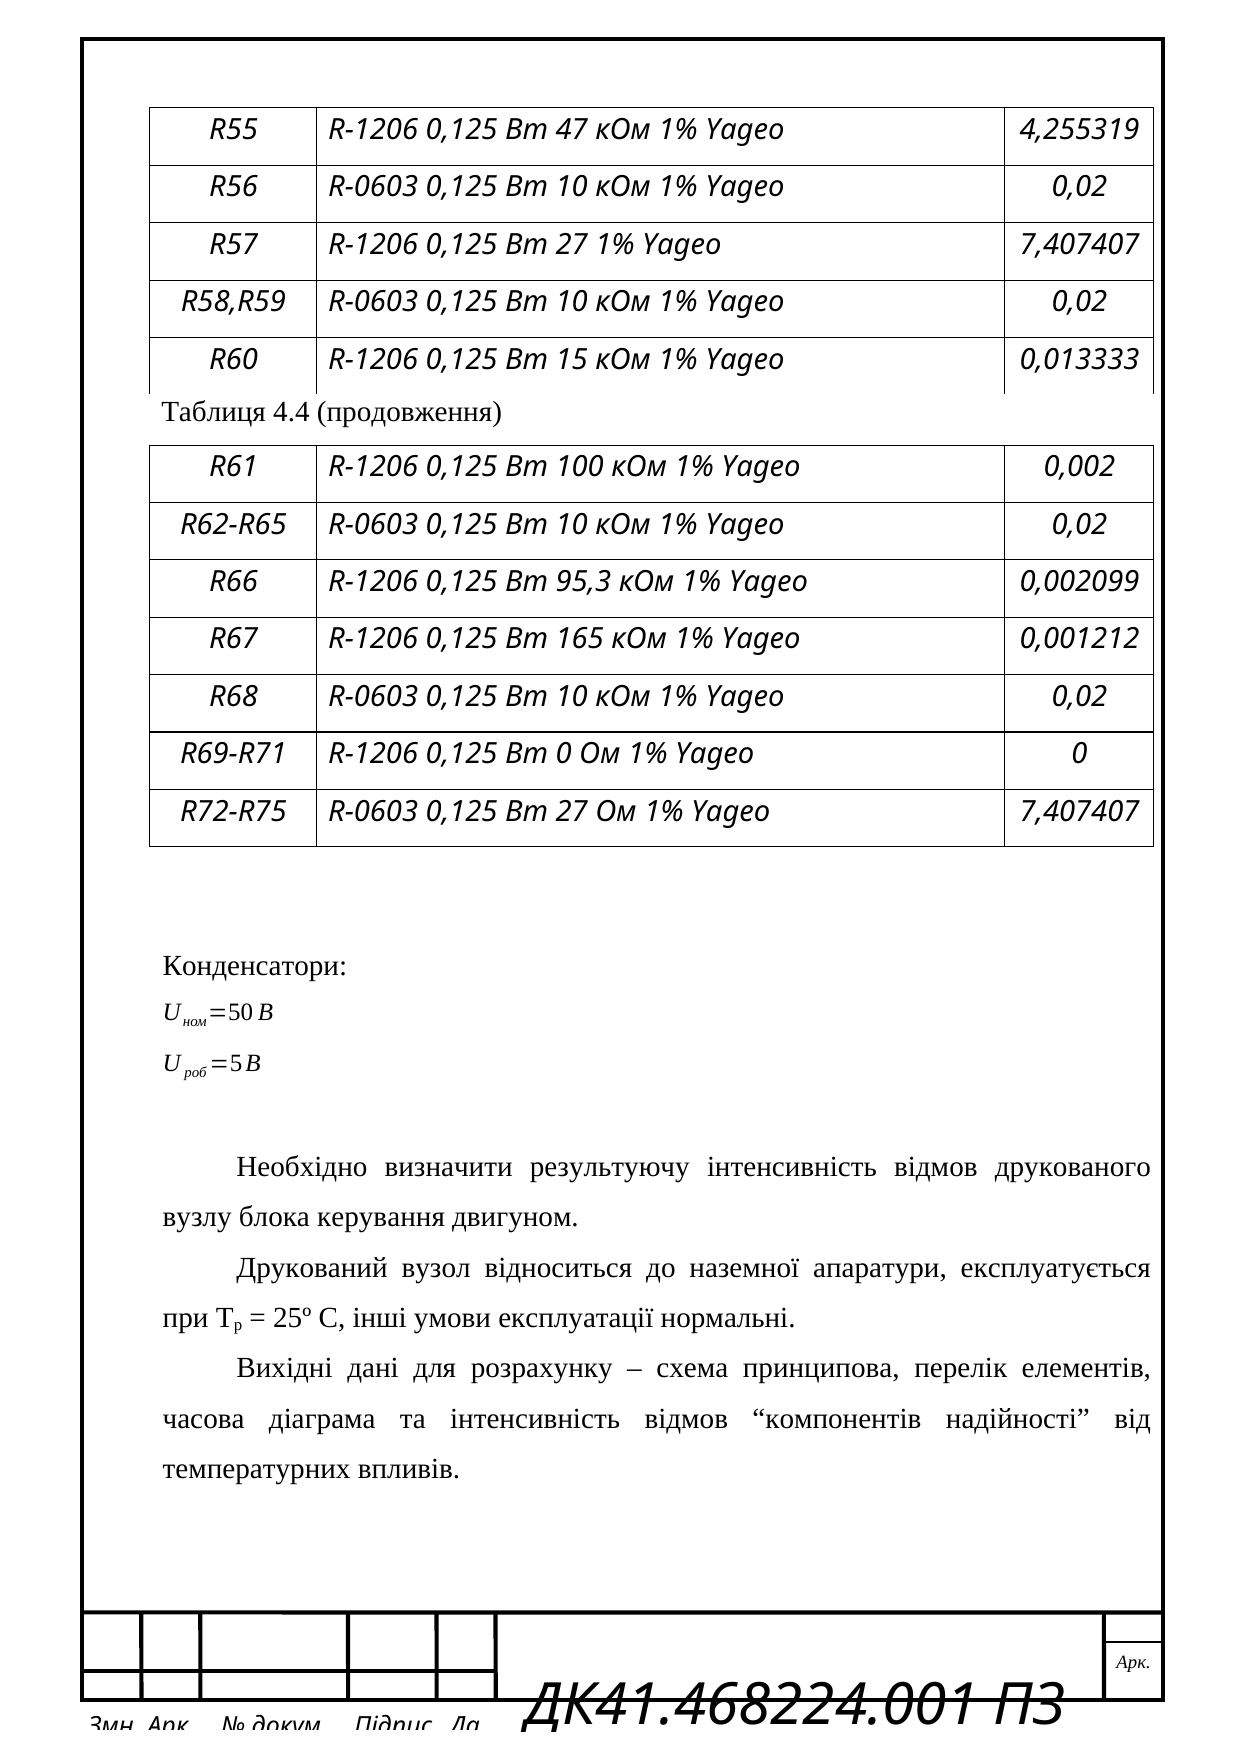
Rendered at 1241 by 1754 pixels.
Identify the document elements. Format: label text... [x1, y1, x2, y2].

table_cell R-1206 0,125 Вт 95,3 кОм 1% Yageo [317, 560, 1004, 617]
text Друкований вузол відноситься до наземної апаратури, експлуатується при Тр = 25º С, інші умови експлуатації нормальні. [162, 1250, 1152, 1334]
table_cell R-0603 0,125 Вт 10 кОм 1% Yageo [317, 281, 1004, 337]
table_cell R68 [150, 675, 316, 731]
table_cell R56 [150, 166, 316, 222]
table_cell Таблиця 4.4 (продовження) [150, 394, 1154, 444]
table_cell R67 [150, 618, 316, 674]
table_cell 0,001212 [1005, 618, 1153, 674]
table_cell R66 [150, 560, 316, 617]
table_cell R72-R75 [150, 790, 316, 846]
table_cell R-1206 0,125 Вт 0 Ом 1% Yageo [317, 733, 1004, 789]
table_cell 7,407407 [1005, 223, 1153, 279]
table_cell 0 [1005, 733, 1153, 789]
table_cell R-1206 0,125 Вт 100 кОм 1% Yageo [317, 446, 1004, 502]
table_cell R-1206 0,125 Вт 47 кОм 1% Yageo [317, 108, 1004, 165]
table_cell 0,013333 [1005, 338, 1153, 394]
table_cell 0,002099 [1005, 560, 1153, 617]
table_cell R60 [150, 338, 316, 394]
table_cell R-1206 0,125 Вт 165 кОм 1% Yageo [317, 618, 1004, 674]
text Конденсатори: [162, 948, 1152, 981]
table_cell R58,R59 [150, 281, 316, 337]
table_cell R-0603 0,125 Вт 10 кОм 1% Yageo [317, 503, 1004, 559]
table_cell R62-R65 [150, 503, 316, 559]
table_cell R-1206 0,125 Вт 15 кОм 1% Yageo [317, 338, 1004, 394]
table_cell 0,002 [1005, 446, 1153, 502]
text Вихідні дані для розрахунку – схема принципова, перелік елементів, часова діаграма та інтенсивність відмов “компонентів надійності” від температурних впливів. [162, 1350, 1152, 1484]
table_cell 7,407407 [1005, 790, 1153, 846]
table_cell R61 [150, 446, 316, 502]
table_cell 0,02 [1005, 166, 1153, 222]
table_cell R57 [150, 223, 316, 279]
table_cell 0,02 [1005, 675, 1153, 731]
table_cell 0,02 [1005, 503, 1153, 559]
table_cell 4,255319 [1005, 108, 1153, 165]
text Необхідно визначити результуючу інтенсивність відмов друкованого вузлу блока керування двигуном. [162, 1149, 1152, 1233]
table_cell R-1206 0,125 Вт 27 1% Yageo [317, 223, 1004, 279]
table_cell R69-R71 [150, 733, 316, 789]
table_cell 0,02 [1005, 281, 1153, 337]
table_cell R-0603 0,125 Вт 10 кОм 1% Yageo [317, 675, 1004, 731]
table_cell R-0603 0,125 Вт 27 Ом 1% Yageo [317, 790, 1004, 846]
table_cell R-0603 0,125 Вт 10 кОм 1% Yageo [317, 166, 1004, 222]
table_cell R55 [150, 108, 316, 165]
